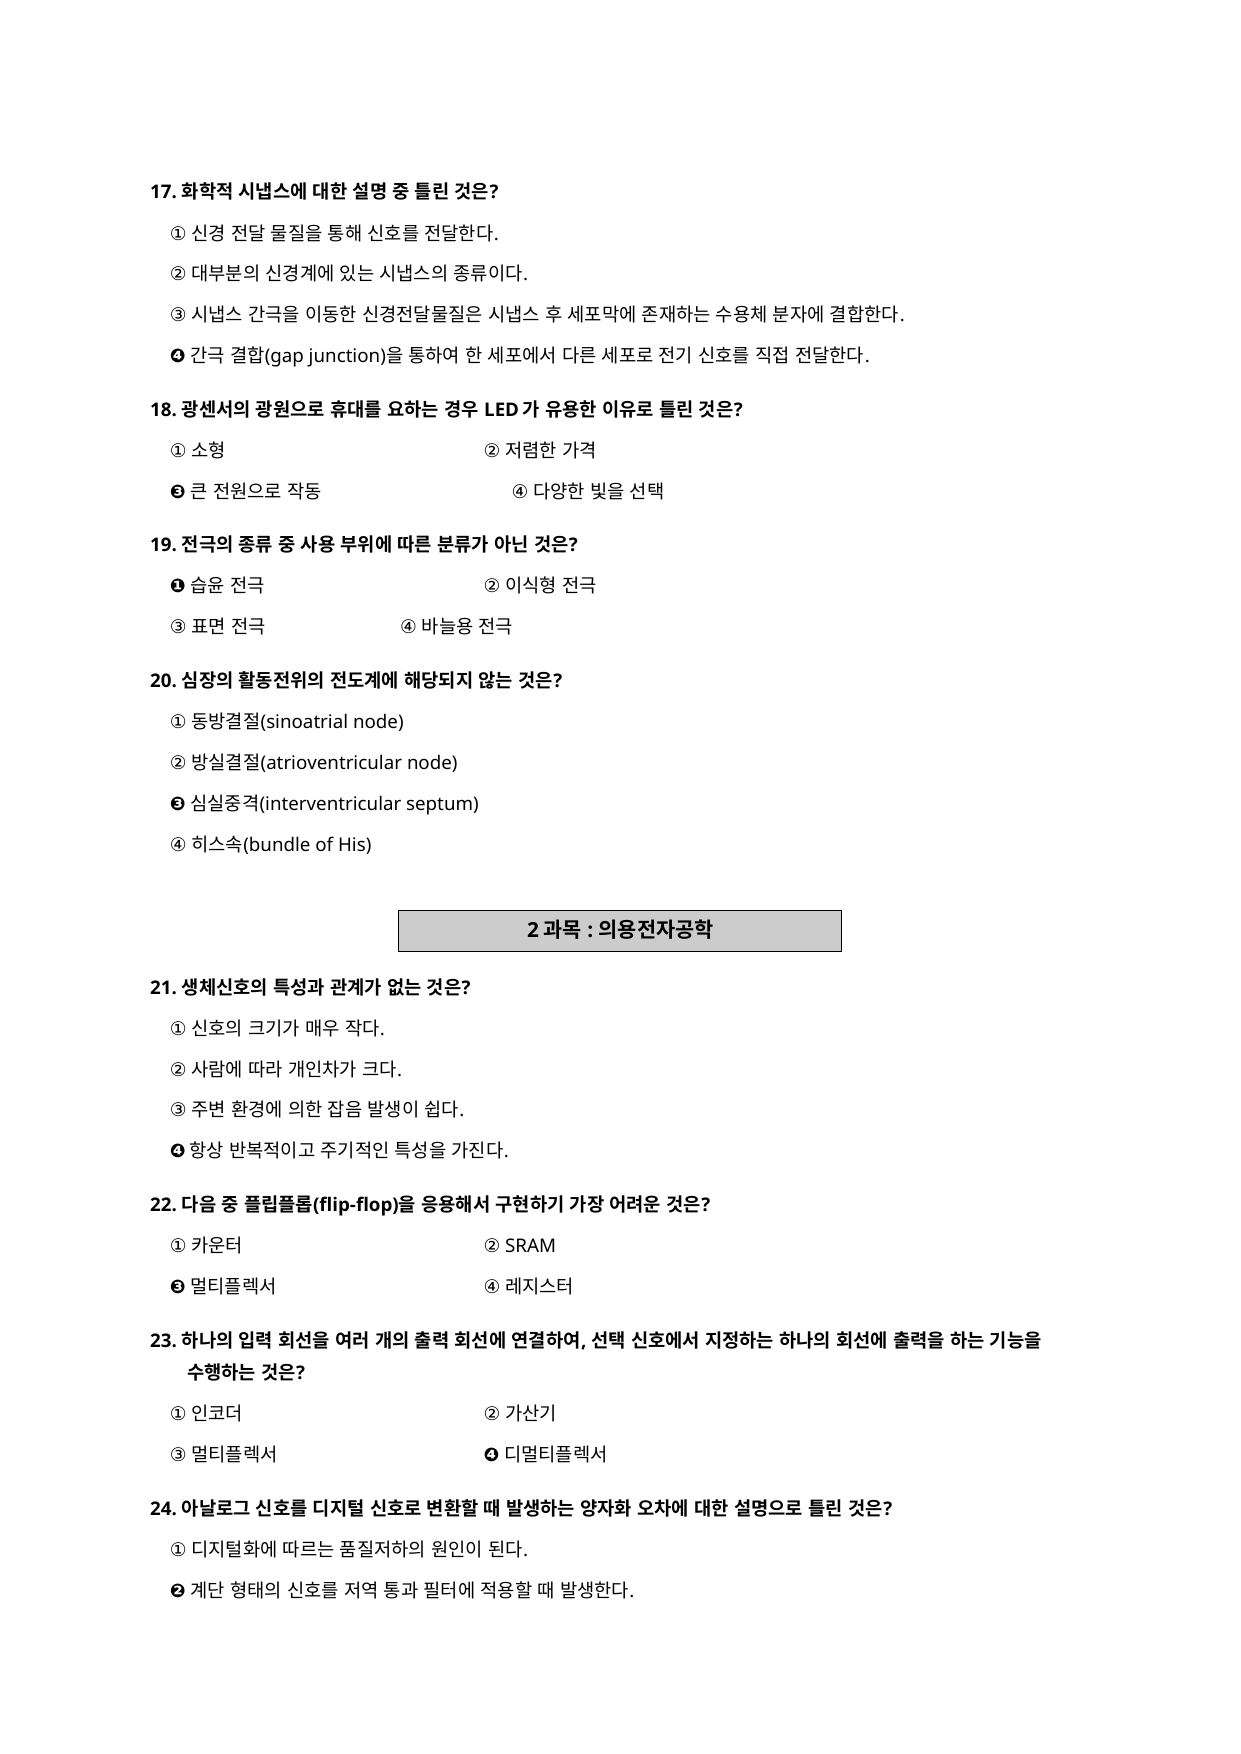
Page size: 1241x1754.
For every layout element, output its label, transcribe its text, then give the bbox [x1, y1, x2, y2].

text 22. 다음 중 플립플롭(flip-flop)을 응용해서 구현하기 가장 어려운 것은? [150, 1189, 1090, 1217]
table_header 2과목 : 의용전자공학 [399, 911, 841, 951]
text ❷ 계단 형태의 신호를 저역 통과 필터에 적용할 때 발생한다. [150, 1575, 1090, 1603]
text ❹항상 반복적이고 주기적인 특성을 가진다. [150, 1136, 1090, 1163]
text ① 소형 ② 저렴한 가격 [150, 435, 1090, 462]
text ① 신경 전달 물질을 통해 신호를 전달한다. [150, 218, 1090, 245]
text ① 디지털화에 따르는 품질저하의 원인이 된다. [150, 1534, 1090, 1562]
text ③ 주변 환경에 의한 잡음 발생이 쉽다. [150, 1095, 1090, 1122]
text 24. 아날로그 신호를 디지털 신호로 변환할 때 발생하는 양자화 오차에 대한 설명으로 틀린 것은? [150, 1493, 1090, 1521]
text ❶ 습윤 전극 ② 이식형 전극 [150, 571, 1090, 598]
text ③ 멀티플렉서 ❹ 디멀티플렉서 [150, 1440, 1090, 1467]
text 23. 하나의 입력 회선을 여러 개의 출력 회선에 연결하여, 선택 신호에서 지정하는 하나의 회선에 출력을 하는 기능을 수행하는 것은? [150, 1325, 1090, 1385]
text 17. 화학적 시냅스에 대한 설명 중 틀린 것은? [150, 177, 1090, 204]
text ③ 시냅스 간극을 이동한 신경전달물질은 시냅스 후 세포막에 존재하는 수용체 분자에 결합한다. [150, 300, 1090, 327]
text ❸ 큰 전원으로 작동 ④ 다양한 빛을 선택 [150, 476, 1090, 504]
text 18. 광센서의 광원으로 휴대를 요하는 경우 LED가 유용한 이유로 틀린 것은? [150, 394, 1090, 422]
text ② 사람에 따라 개인차가 크다. [150, 1054, 1090, 1081]
text ❸ 심실중격(interventricular septum) [150, 789, 1090, 816]
text ② 방실결절(atrioventricular node) [150, 748, 1090, 775]
text ① 인코더 ② 가산기 [150, 1399, 1090, 1426]
text ② 대부분의 신경계에 있는 시냅스의 종류이다. [150, 259, 1090, 286]
text ③ 표면 전극 ④ 바늘용 전극 [150, 612, 1090, 639]
text ④ 히스속(bundle of His) [150, 829, 1090, 857]
text ❹ 간극 결합(gap junction)을 통하여 한 세포에서 다른 세포로 전기 신호를 직접 전달한다. [150, 341, 1090, 368]
text ① 동방결절(sinoatrial node) [150, 707, 1090, 734]
text 21. 생체신호의 특성과 관계가 없는 것은? [150, 972, 1090, 999]
text ① 신호의 크기가 매우 작다. [150, 1013, 1090, 1040]
text 20. 심장의 활동전위의 전도계에 해당되지 않는 것은? [150, 666, 1090, 693]
text ① 카운터 ② SRAM [150, 1230, 1090, 1258]
text 19. 전극의 종류 중 사용 부위에 따른 분류가 아닌 것은? [150, 530, 1090, 557]
text ❸ 멀티플렉서 ④ 레지스터 [150, 1272, 1090, 1299]
